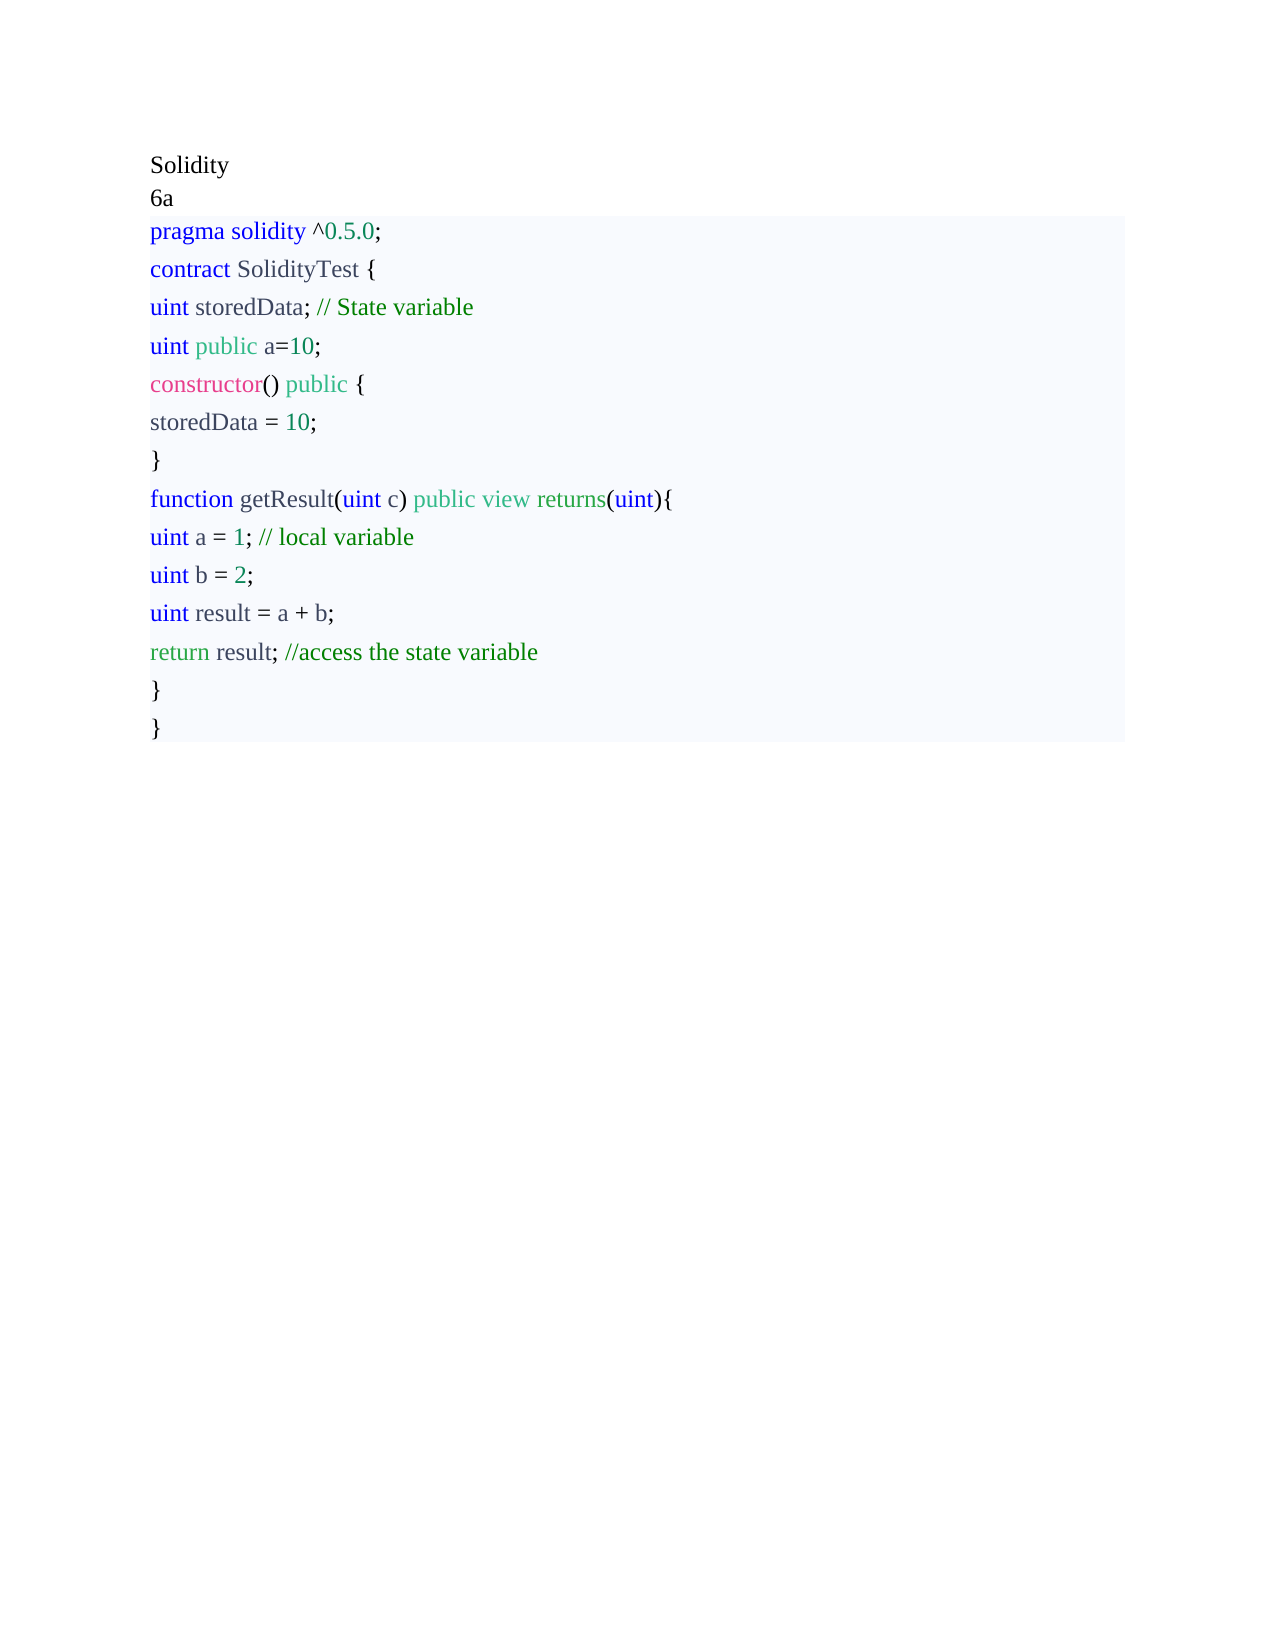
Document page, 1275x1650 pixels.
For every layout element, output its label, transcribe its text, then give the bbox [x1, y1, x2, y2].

text 6a [150, 183, 1125, 212]
text Solidity [150, 150, 1125, 179]
text uint result = a + b; [150, 598, 1125, 627]
text pragma solidity ^0.5.0; [150, 216, 1125, 245]
text } [150, 713, 1125, 742]
text contract SolidityTest { [150, 254, 1125, 283]
text } [150, 445, 1125, 474]
text storedData = 10; [150, 407, 1125, 436]
text uint a = 1; // local variable [150, 522, 1125, 551]
text uint b = 2; [150, 560, 1125, 589]
text uint storedData; // State variable [150, 292, 1125, 321]
text function getResult(uint c) public view returns(uint){ [150, 484, 1125, 512]
text uint public a=10; [150, 331, 1125, 359]
text } [150, 675, 1125, 703]
text return result; //access the state variable [150, 637, 1125, 665]
text constructor() public { [150, 369, 1125, 398]
